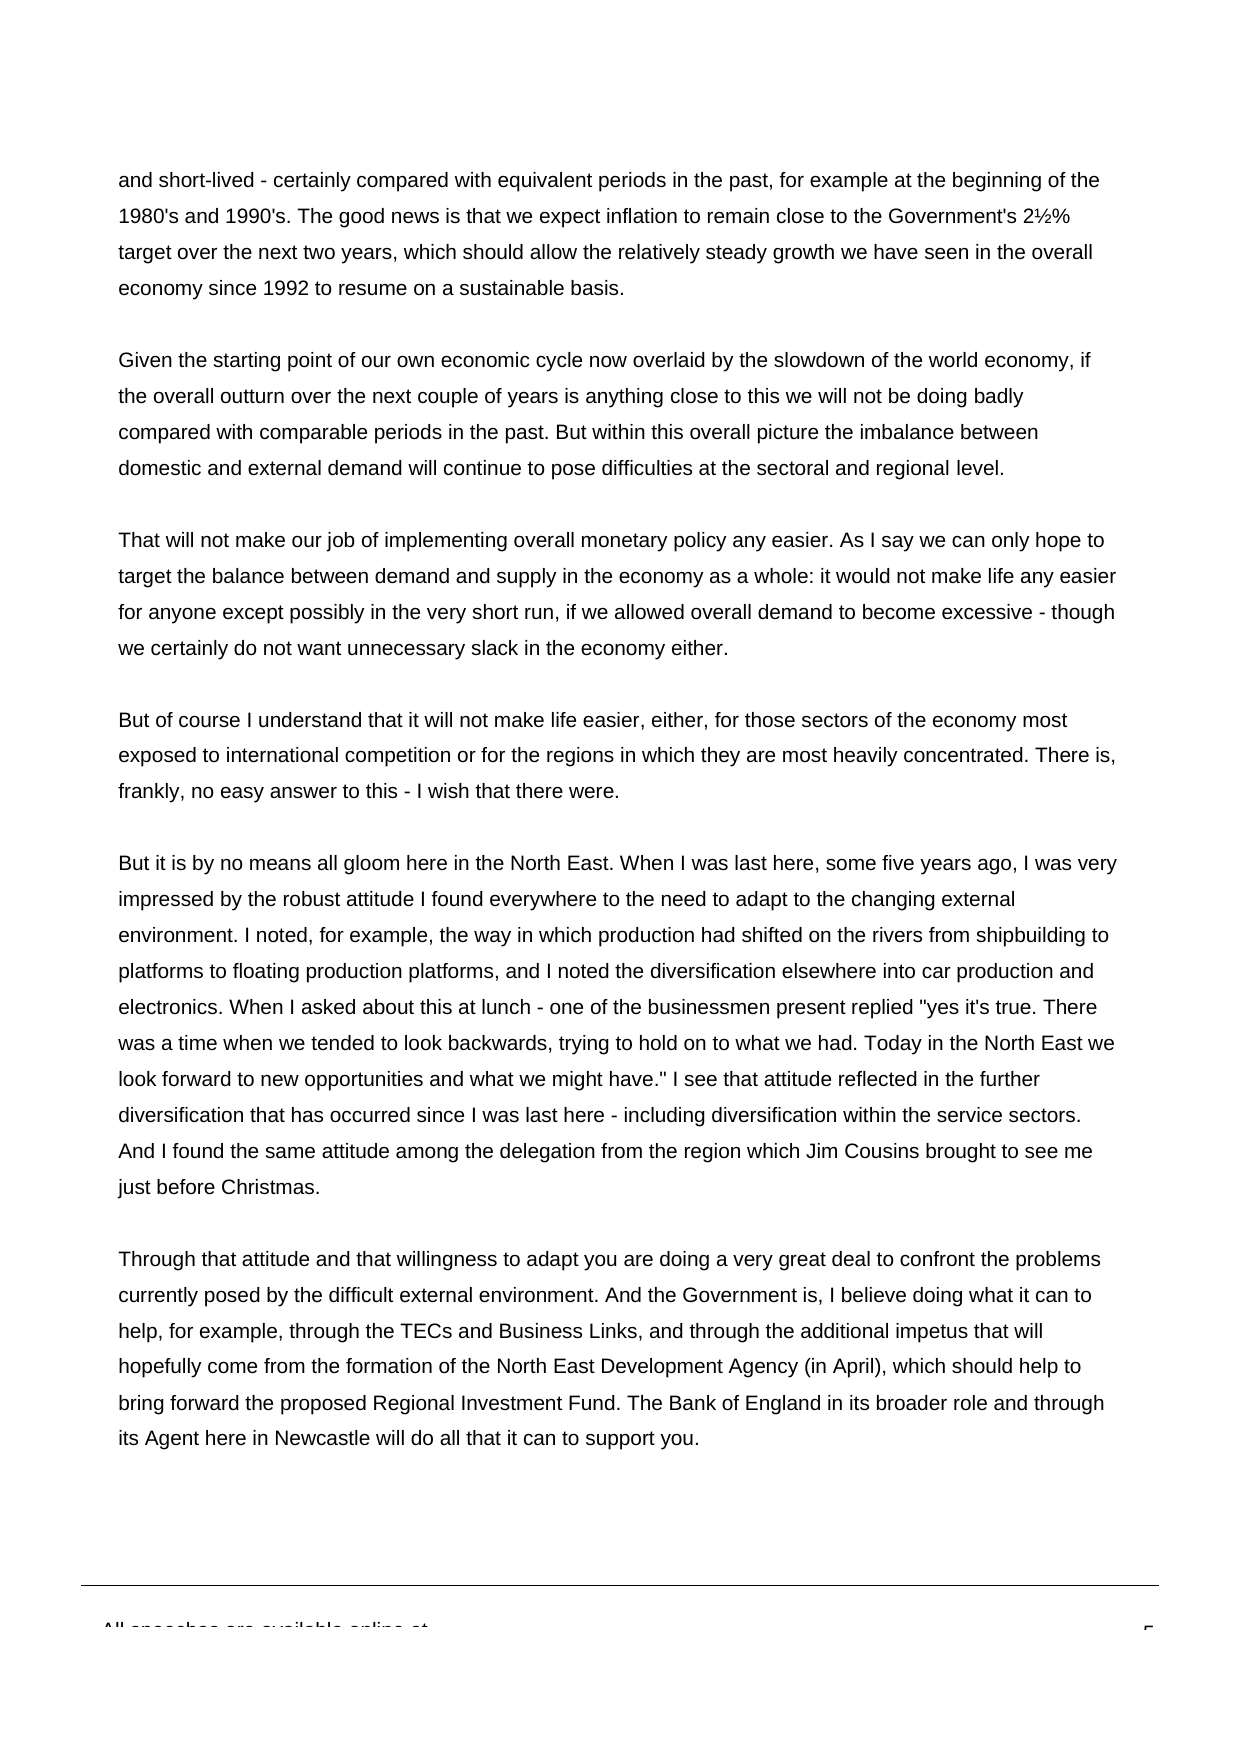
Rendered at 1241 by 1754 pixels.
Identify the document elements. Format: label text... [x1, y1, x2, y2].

text That will not make our job of implementing overall monetary policy any easier. As I say we can only hope to target the balance between demand and supply in the economy as a whole: it would not make life any easier for anyone except possibly in the very short run, if we allowed overall demand to become excessive - though we certainly do not want unnecessary slack in the economy either. [118, 528, 1120, 659]
text And I found the same attitude among the delegation from the region which Jim Cousins brought to see me just before Christmas. [118, 1139, 1097, 1199]
text But it is by no means all gloom here in the North East. When I was last here, some five years ago, I was very impressed by the robust attitude I found everywhere to the need to adapt to the changing external environment. I noted, for example, the way in which production had shifted on the rivers from shipbuilding to platforms to floating production platforms, and I noted the diversification elsewhere into car production and electronics. When I asked about this at lunch - one of the businessmen present replied "yes it's true. There was a time when we tended to look backwards, trying to hold on to what we had. Today in the North East we look forward to new opportunities and what we might have." I see that attitude reflected in the further diversification that has occurred since I was last here - including diversification within the service sectors. [118, 851, 1121, 1127]
text and short-lived - certainly compared with equivalent periods in the past, for example at the beginning of the 1980's and 1990's. The good news is that we expect inflation to remain close to the Government's 2½% target over the next two years, which should allow the relatively steady growth we have seen in the overall economy since 1992 to resume on a sustainable basis. [118, 168, 1104, 300]
text But of course I understand that it will not make life easier, either, for those sectors of the economy most exposed to international competition or for the regions in which they are most heavily concentrated. There is, frankly, no easy answer to this - I wish that there were. [118, 707, 1120, 803]
text Through that attitude and that willingness to adapt you are doing a very great deal to confront the problems currently posed by the difficult external environment. And the Government is, I believe doing what it can to help, for example, through the TECs and Business Links, and through the additional impetus that will hopefully come from the formation of the North East Development Agency (in April), which should help to bring forward the proposed Regional Investment Fund. The Bank of England in its broader role and through its Agent here in Newcastle will do all that it can to support you. [118, 1247, 1109, 1450]
text Given the starting point of our own economic cycle now overlaid by the slowdown of the world economy, if the overall outturn over the next couple of years is anything close to this we will not be doing badly compared with comparable periods in the past. But within this overall picture the imbalance between domestic and external demand will continue to pose difficulties at the sectoral and regional level. [118, 348, 1118, 480]
